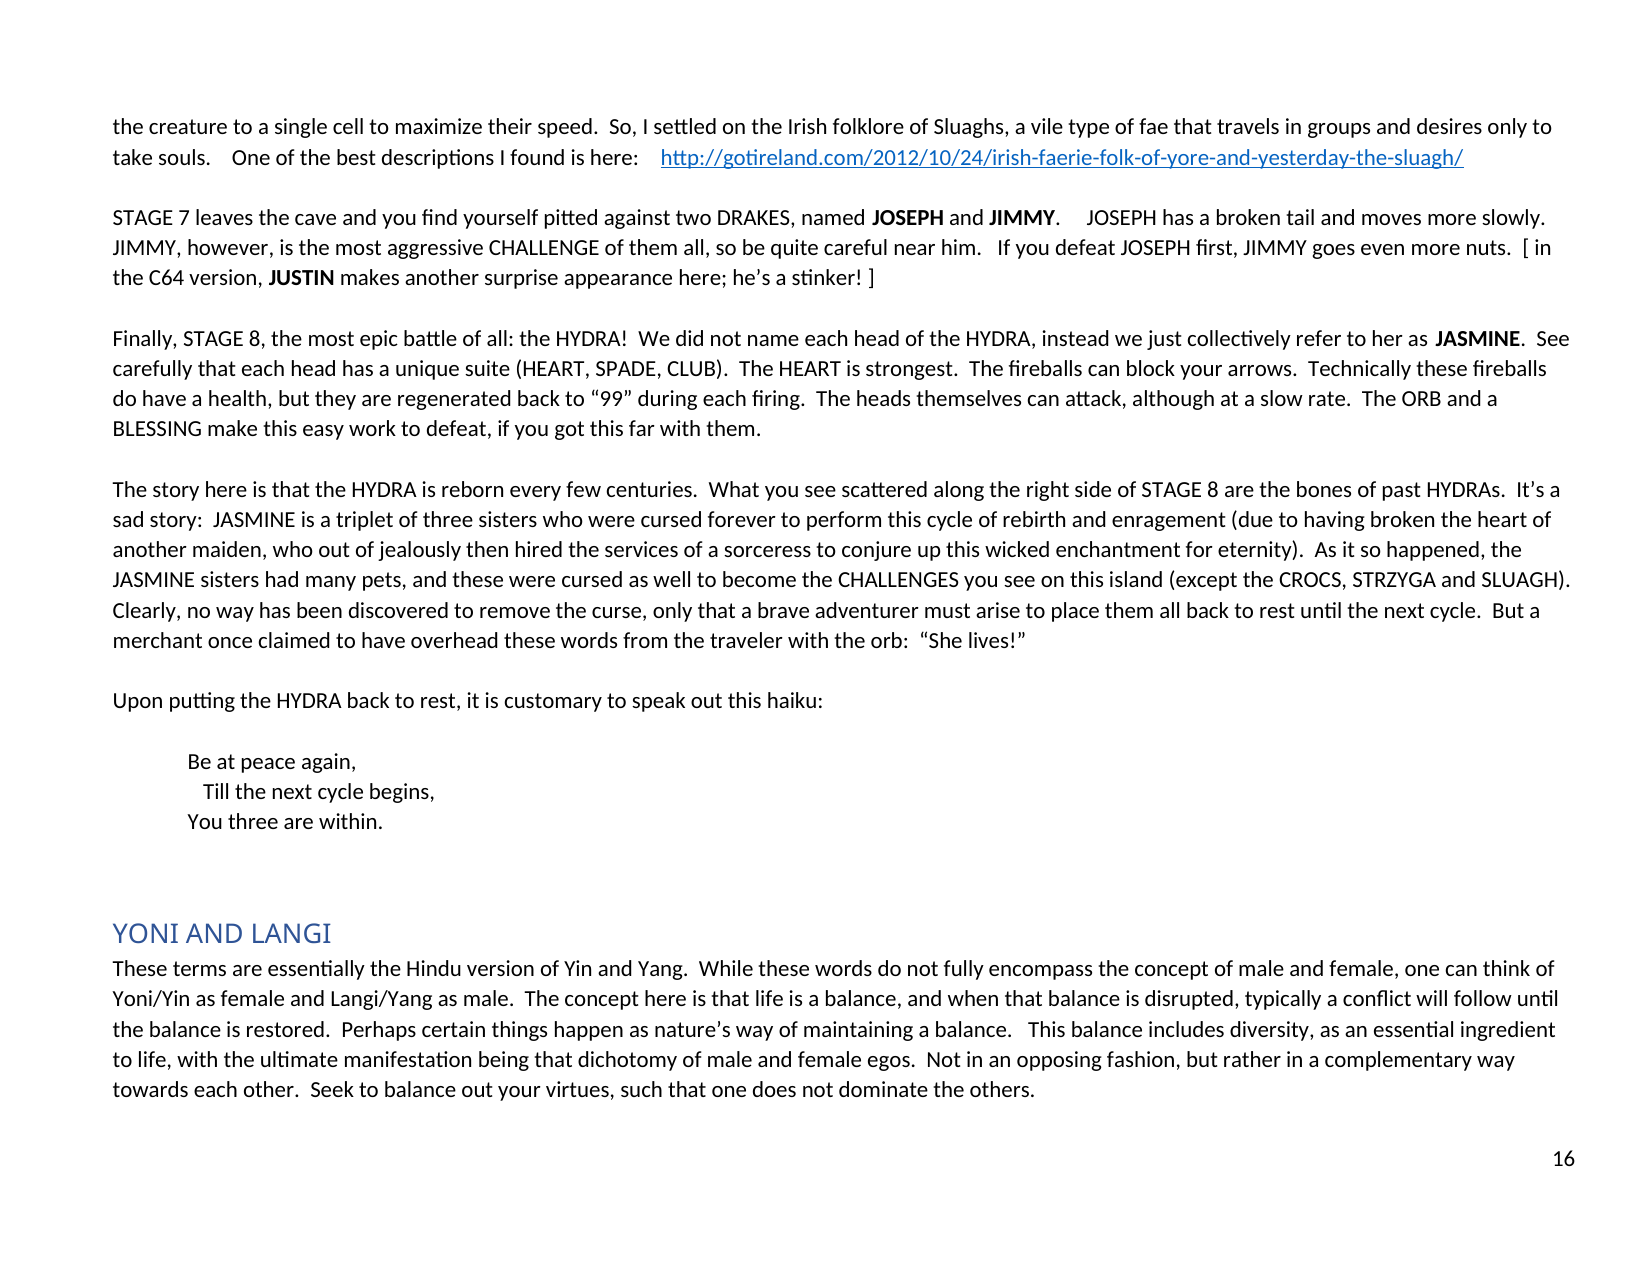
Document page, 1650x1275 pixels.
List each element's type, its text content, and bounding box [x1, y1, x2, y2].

list Upon putting the HYDRA back to rest, it is customary to speak out this haiku: [112, 686, 1575, 714]
subtitle YONI AND LANGI [112, 914, 1575, 951]
list STAGE 7 leaves the cave and you find yourself pitted against two DRAKES, named JOSEPH and JIMMY. JOSEPH has a broken tail and moves more slowly. JIMMY, however, is the most aggressive CHALLENGE of them all, so be quite careful near him. If you defeat JOSEPH first, JIMMY goes even more nuts. [ in the C64 version, JUSTIN makes another surprise appearance here; he’s a stinker! ] [112, 203, 1575, 292]
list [112, 112, 1575, 171]
list Finally, STAGE 8, the most epic battle of all: the HYDRA! We did not name each head of the HYDRA, instead we just collectively refer to her as JASMINE. See carefully that each head has a unique suite (HEART, SPADE, CLUB). The HEART is strongest. The fireballs can block your arrows. Technically these fireballs do have a health, but they are regenerated back to “99” during each firing. The heads themselves can attack, although at a slow rate. The ORB and a BLESSING make this easy work to defeat, if you got this far with them. [112, 324, 1575, 443]
list You three are within. [112, 807, 1575, 835]
list The story here is that the HYDRA is reborn every few centuries. What you see scattered along the right side of STAGE 8 are the bones of past HYDRAs. It’s a sad story: JASMINE is a triplet of three sisters who were cursed forever to perform this cycle of rebirth and enragement (due to having broken the heart of another maiden, who out of jealously then hired the services of a sorceress to conjure up this wicked enchantment for eternity). As it so happened, the JASMINE sisters had many pets, and these were cursed as well to become the CHALLENGES you see on this island (except the CROCS, STRZYGA and SLUAGH). Clearly, no way has been discovered to remove the curse, only that a brave adventurer must arise to place them all back to rest until the next cycle. But a merchant once claimed to have overhead these words from the traveler with the orb: “She lives!” [112, 475, 1575, 654]
text These terms are essentially the Hindu version of Yin and Yang. While these words do not fully encompass the concept of male and female, one can think of Yoni/Yin as female and Langi/Yang as male. The concept here is that life is a balance, and when that balance is disrupted, typically a conflict will follow until the balance is restored. Perhaps certain things happen as nature’s way of maintaining a balance. This balance includes diversity, as an essential ingredient to life, with the ultimate manifestation being that dichotomy of male and female egos. Not in an opposing fashion, but rather in a complementary way towards each other. Seek to balance out your virtues, such that one does not dominate the others. [112, 954, 1575, 1103]
list Be at peace again, Till the next cycle begins, [187, 747, 1575, 805]
